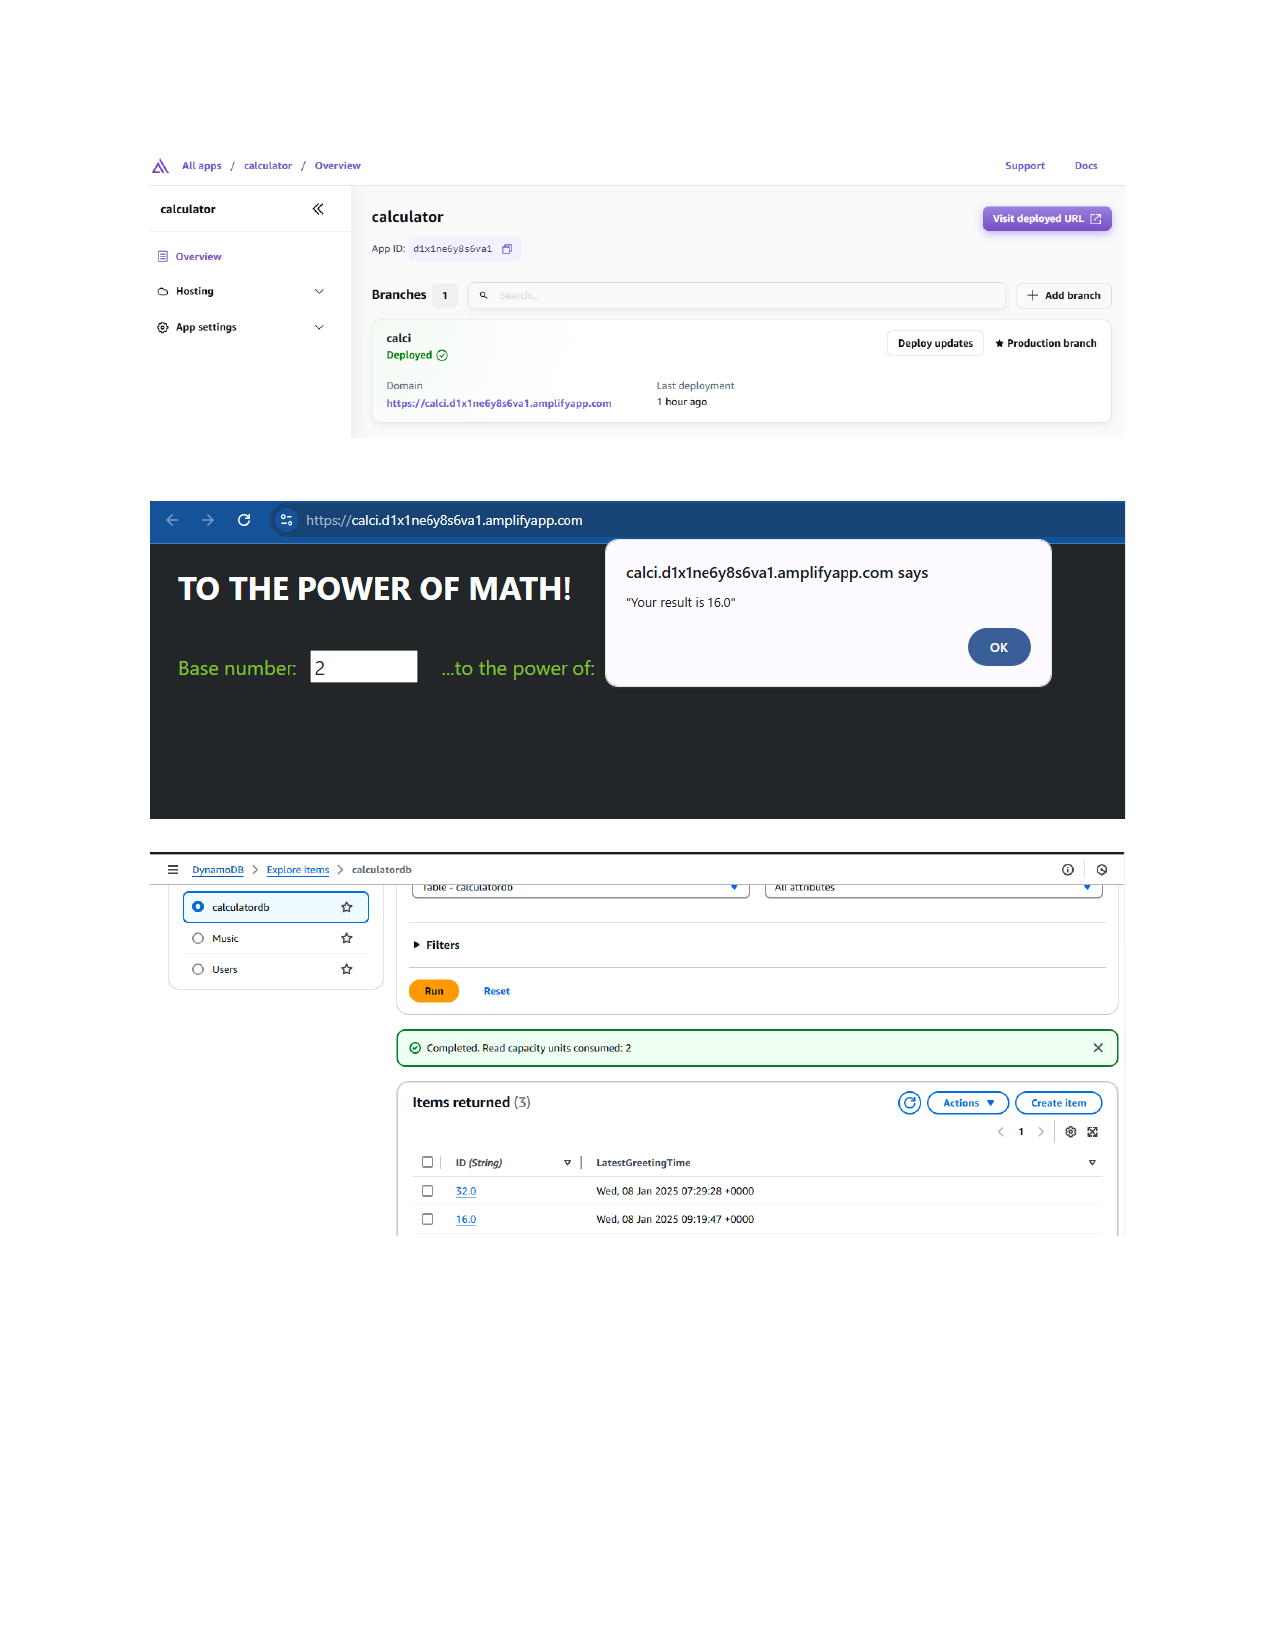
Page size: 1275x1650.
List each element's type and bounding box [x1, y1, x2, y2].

picture [150, 150, 1125, 438]
picture [150, 501, 1125, 819]
picture [150, 852, 1125, 1236]
